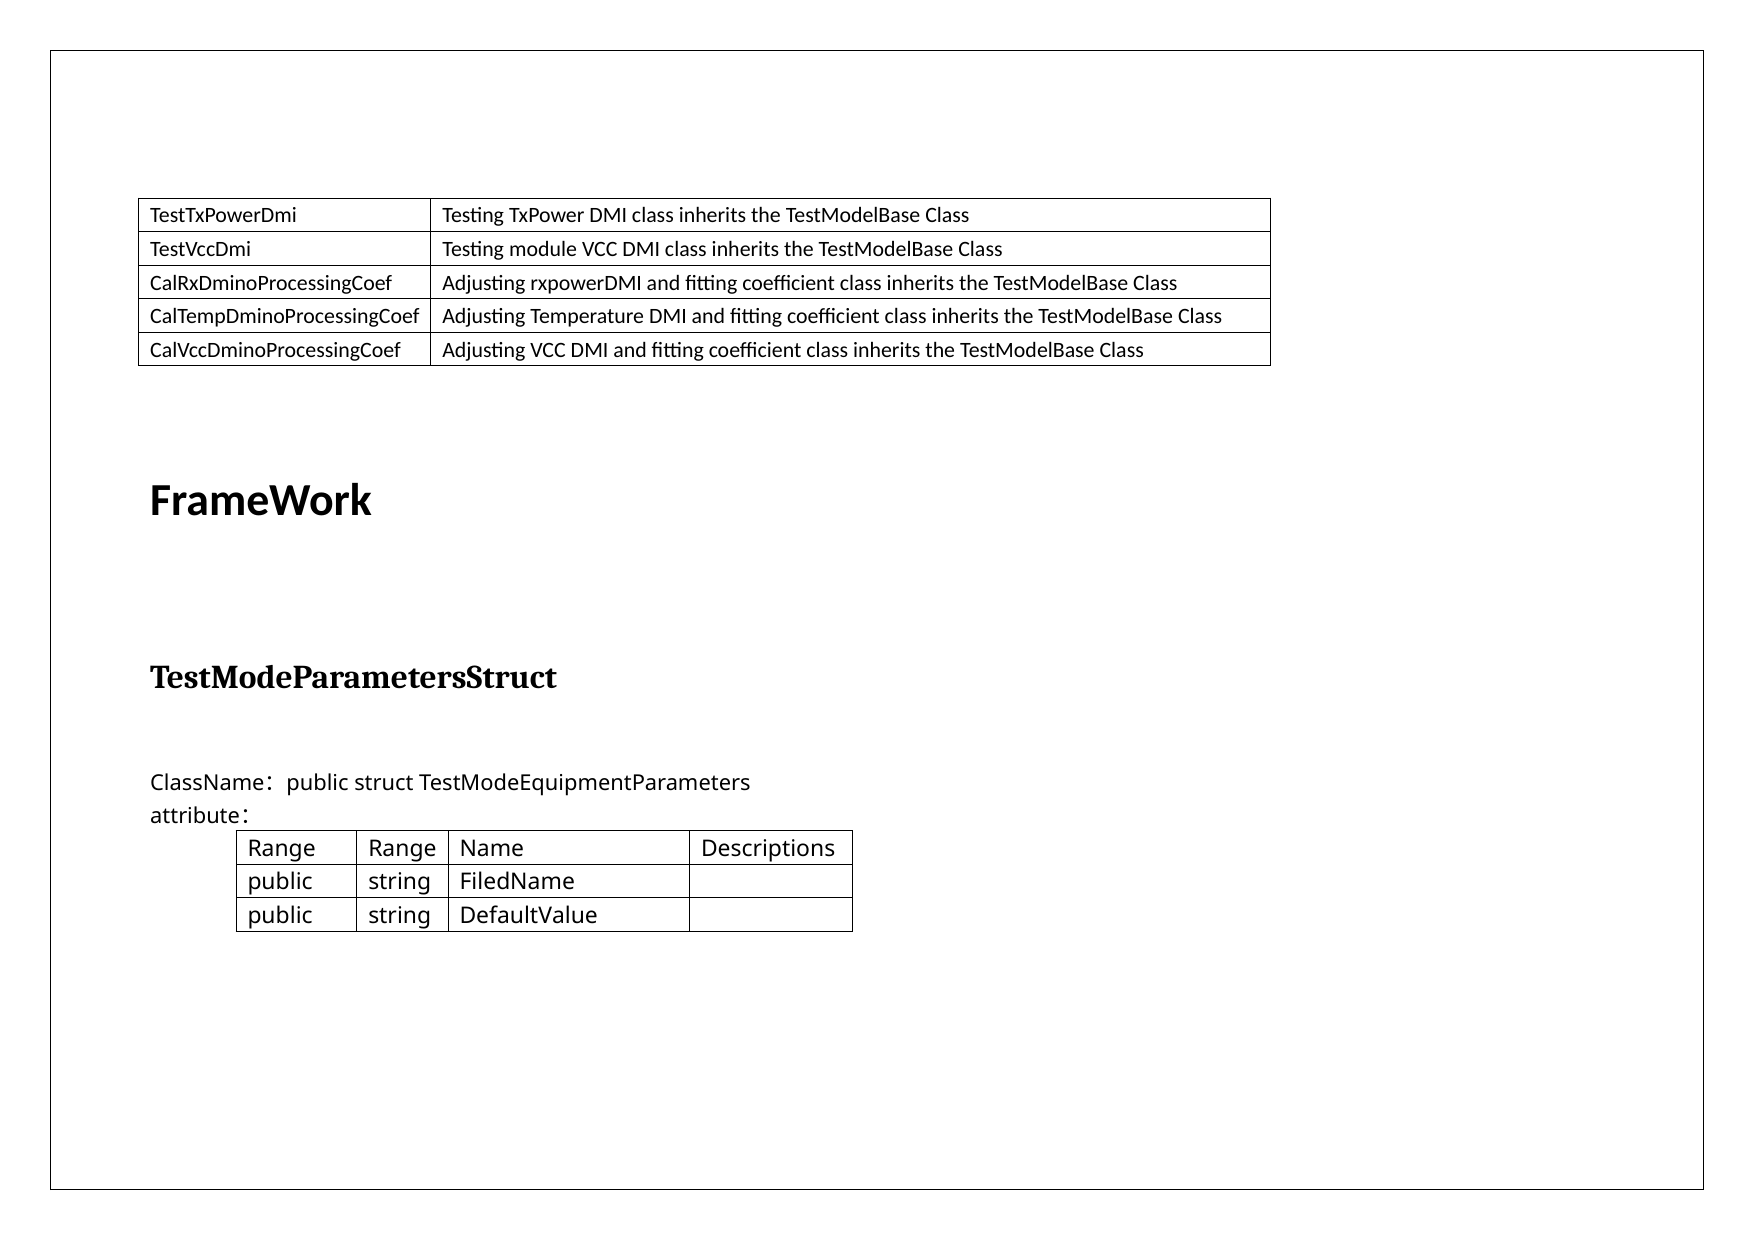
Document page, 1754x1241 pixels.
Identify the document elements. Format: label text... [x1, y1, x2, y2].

table_cell TestVccDmi [139, 232, 430, 265]
table_cell FiledName [449, 865, 689, 897]
table_header Range [357, 831, 448, 863]
table_header Range [237, 831, 356, 863]
table_cell public [237, 898, 356, 931]
table_cell DefaultValue [449, 898, 689, 931]
table_header Name [449, 831, 689, 863]
table_cell public [237, 865, 356, 897]
text ClassName：public struct TestModeEquipmentParameters [150, 765, 1604, 797]
table_cell Testing TxPower DMI class inherits the TestModelBase Class [431, 199, 1270, 231]
table_cell string [357, 898, 448, 931]
table_header Descriptions [690, 831, 852, 863]
subtitle TestModeParametersStruct [150, 645, 1604, 710]
table_cell [690, 865, 852, 897]
table_cell string [357, 865, 448, 897]
text attribute： [150, 797, 1604, 830]
table_cell TestTxPowerDmi [139, 199, 430, 231]
table_cell CalVccDminoProcessingCoef [139, 333, 430, 365]
table_cell Adjusting Temperature DMI and fitting coefficient class inherits the TestModelBase Class [431, 299, 1270, 332]
table_cell [690, 898, 852, 931]
table_cell Adjusting rxpowerDMI and fitting coefficient class inherits the TestModelBase Class [431, 266, 1270, 298]
table_cell Adjusting VCC DMI and fitting coefficient class inherits the TestModelBase Class [431, 333, 1270, 365]
table_cell Testing module VCC DMI class inherits the TestModelBase Class [431, 232, 1270, 265]
table_cell CalTempDminoProcessingCoef [139, 299, 430, 332]
table_cell CalRxDminoProcessingCoef [139, 266, 430, 298]
subtitle FrameWork [150, 467, 1604, 532]
